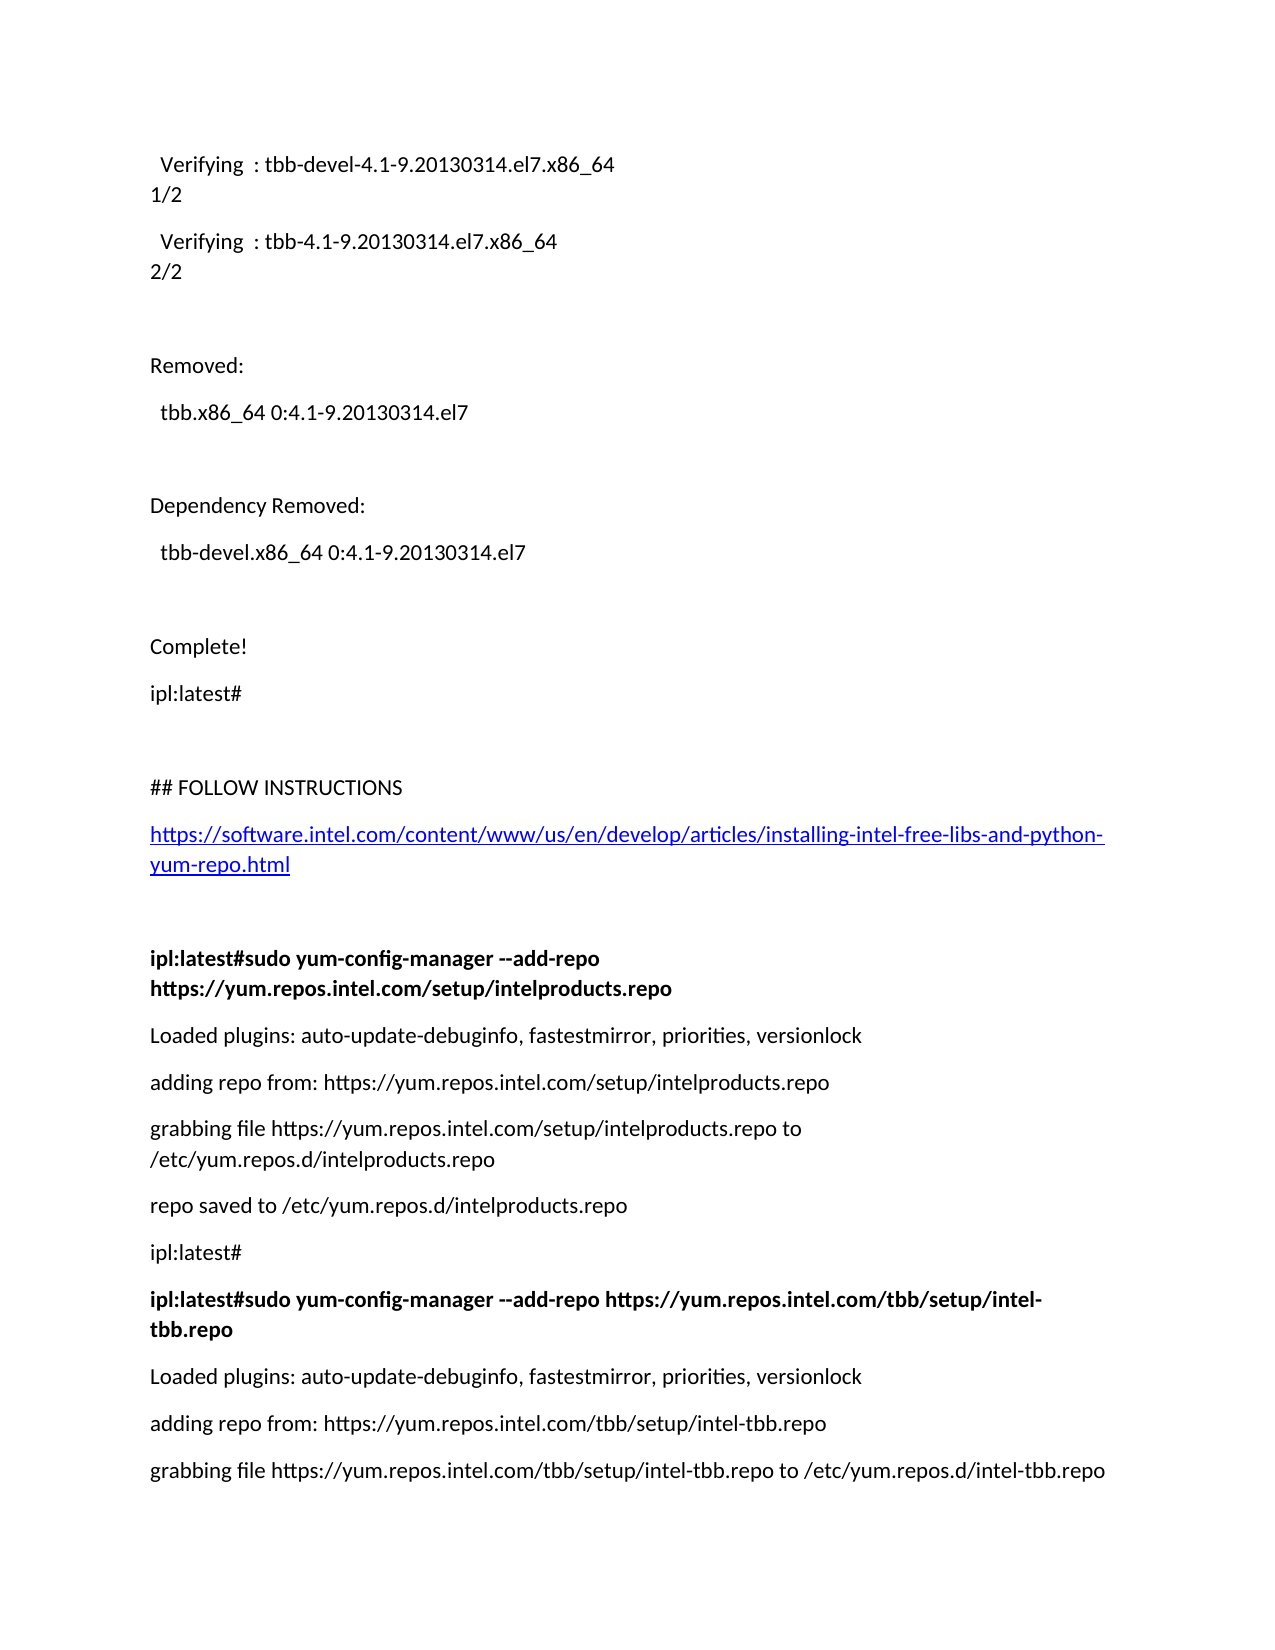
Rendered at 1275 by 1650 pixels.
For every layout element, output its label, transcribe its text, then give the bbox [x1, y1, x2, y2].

text adding repo from: https://yum.repos.intel.com/tbb/setup/intel-tbb.repo [150, 1409, 1125, 1437]
text Verifying : tbb-devel-4.1-9.20130314.el7.x86_64 1/2 [150, 150, 1125, 208]
text https://software.intel.com/content/www/us/en/develop/articles/installing-intel-free-libs-and-python-yum-repo.html [150, 820, 1125, 878]
text grabbing file https://yum.repos.intel.com/tbb/setup/intel-tbb.repo to /etc/yum.repos.d/intel-tbb.repo [150, 1456, 1125, 1484]
text tbb.x86_64 0:4.1-9.20130314.el7 [150, 398, 1125, 426]
text ## FOLLOW INSTRUCTIONS [150, 773, 1125, 801]
text Dependency Removed: [150, 492, 1125, 520]
text ipl:latest#sudo yum-config-manager --add-repo https://yum.repos.intel.com/tbb/setup/intel-tbb.repo [150, 1285, 1125, 1344]
text ipl:latest#sudo yum-config-manager --add-repo https://yum.repos.intel.com/setup/intelproducts.repo [150, 944, 1125, 1002]
text ipl:latest# [150, 679, 1125, 707]
text ipl:latest# [150, 1238, 1125, 1267]
text Loaded plugins: auto-update-debuginfo, fastestmirror, priorities, versionlock [150, 1362, 1125, 1391]
text Verifying : tbb-4.1-9.20130314.el7.x86_64 2/2 [150, 227, 1125, 285]
text adding repo from: https://yum.repos.intel.com/setup/intelproducts.repo [150, 1068, 1125, 1096]
text Complete! [150, 632, 1125, 660]
text Removed: [150, 351, 1125, 379]
text grabbing file https://yum.repos.intel.com/setup/intelproducts.repo to /etc/yum.repos.d/intelproducts.repo [150, 1114, 1125, 1173]
text Loaded plugins: auto-update-debuginfo, fastestmirror, priorities, versionlock [150, 1021, 1125, 1049]
text repo saved to /etc/yum.repos.d/intelproducts.repo [150, 1192, 1125, 1220]
text tbb-devel.x86_64 0:4.1-9.20130314.el7 [150, 538, 1125, 567]
